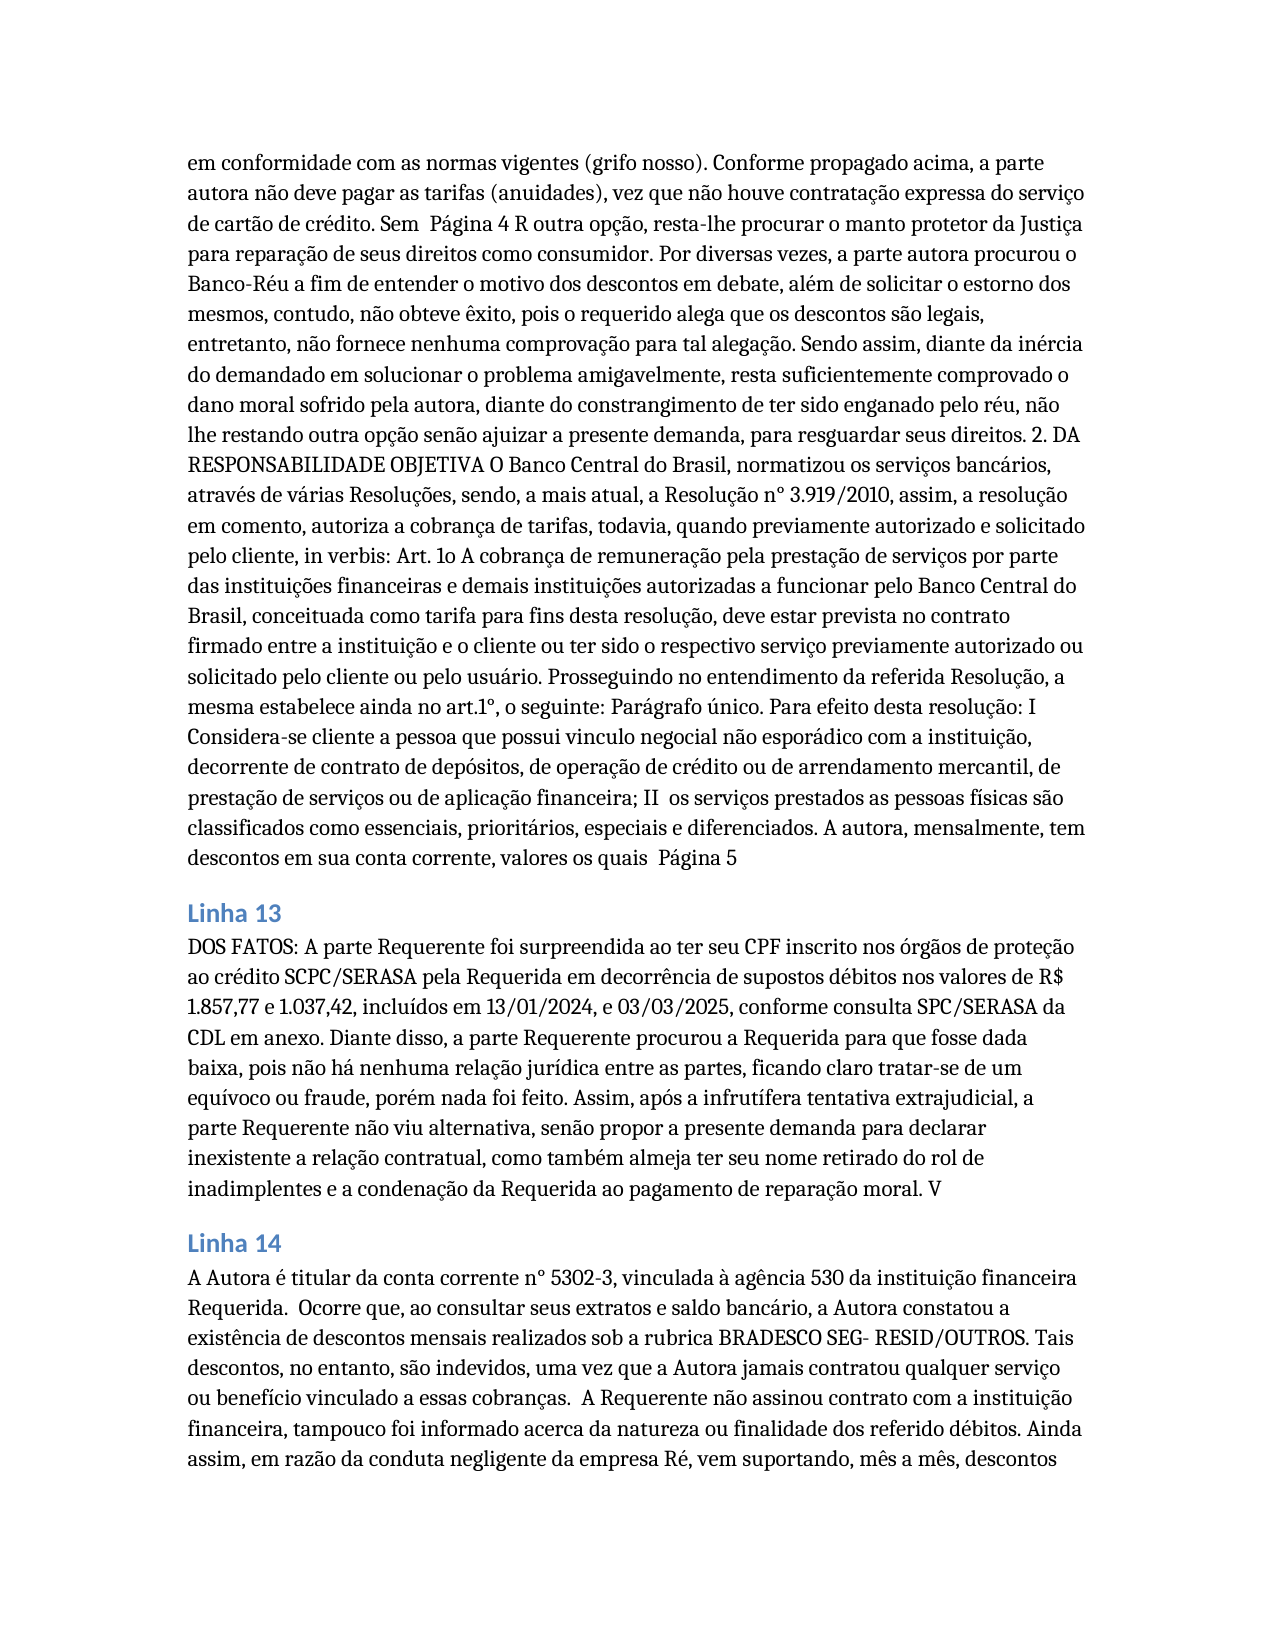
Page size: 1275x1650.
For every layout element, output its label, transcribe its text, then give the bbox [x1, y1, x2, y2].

subtitle Linha 14 [187, 1226, 1087, 1259]
text DOS FATOS: A parte Requerente foi surpreendida ao ter seu CPF inscrito nos órgãos de proteção ao crédito SCPC/SERASA pela Requerida em decorrência de supostos débitos nos valores de R$ 1.857,77 e 1.037,42, incluídos em 13/01/2024, e 03/03/2025, conforme consulta SPC/SERASA da CDL em anexo. Diante disso, a parte Requerente procurou a Requerida para que fosse dada baixa, pois não há nenhuma relação jurídica entre as partes, ficando claro tratar-se de um equívoco ou fraude, porém nada foi feito. Assim, após a infrutífera tentativa extrajudicial, a parte Requerente não viu alternativa, senão propor a presente demanda para declarar inexistente a relação contratual, como também almeja ter seu nome retirado do rol de inadimplentes e a condenação da Requerida ao pagamento de reparação moral. V  [187, 934, 1087, 1202]
subtitle Linha 13 [187, 896, 1087, 929]
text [187, 1264, 1087, 1472]
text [187, 150, 1087, 871]
